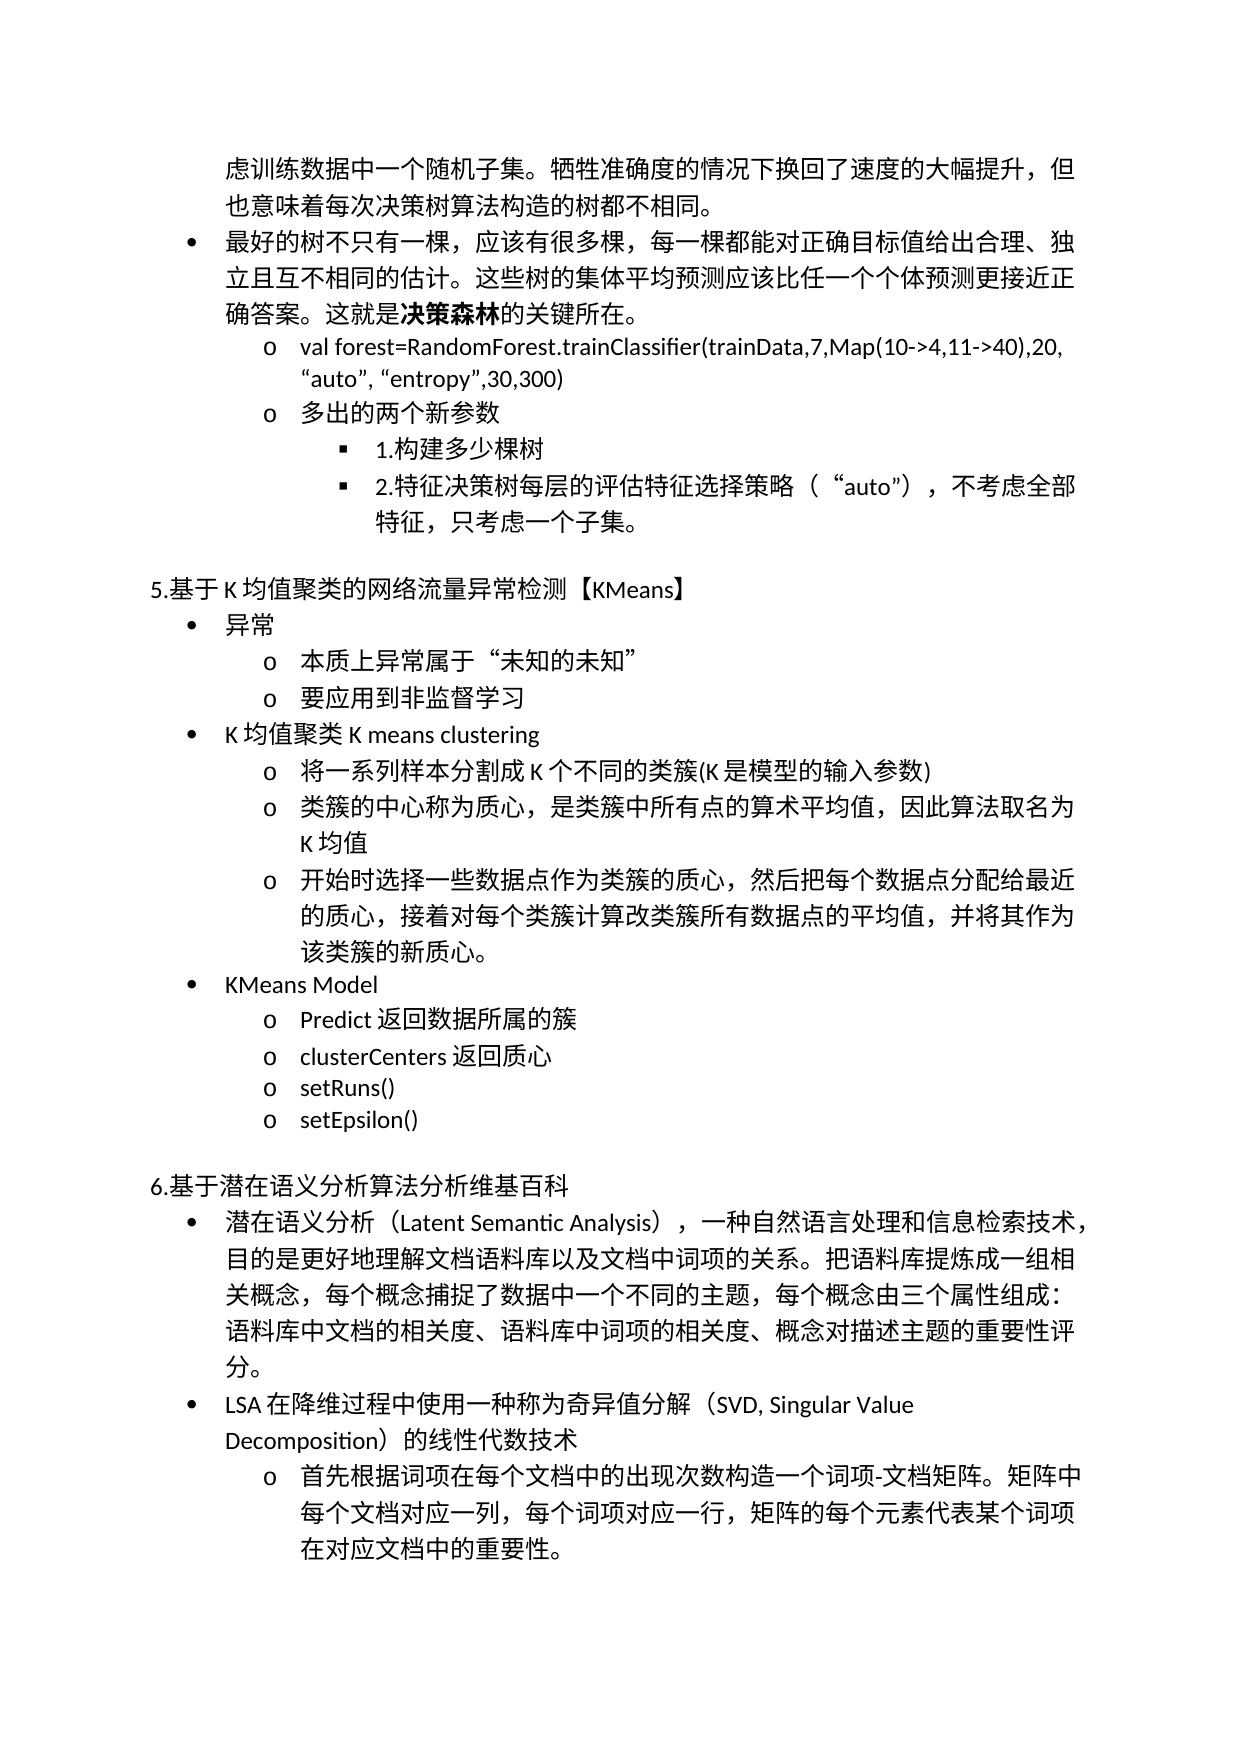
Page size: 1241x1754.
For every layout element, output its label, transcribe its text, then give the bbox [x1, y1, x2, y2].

list setRuns() [262, 1072, 1090, 1104]
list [187, 150, 1090, 222]
list clusterCenters 返回质心 [262, 1036, 1090, 1072]
list 首先根据词项在每个文档中的出现次数构造一个词项-文档矩阵。矩阵中每个文档对应一列，每个词项对应一行，矩阵的每个元素代表某个词项在对应文档中的重要性。 [262, 1457, 1090, 1566]
list 多出的两个新参数 [262, 393, 1090, 430]
list 要应用到非监督学习 [262, 678, 1090, 715]
list val forest=RandomForest.trainClassifier(trainData,7,Map(10->4,11->40),20, “auto”, “entropy”,30,300) [262, 331, 1090, 393]
list 潜在语义分析（Latent Semantic Analysis），一种自然语言处理和信息检索技术，目的是更好地理解文档语料库以及文档中词项的关系。把语料库提炼成一组相关概念，每个概念捕捉了数据中一个不同的主题，每个概念由三个属性组成：语料库中文档的相关度、语料库中词项的相关度、概念对描述主题的重要性评分。 [187, 1203, 1090, 1384]
list 将一系列样本分割成K个不同的类簇(K是模型的输入参数) [262, 751, 1090, 787]
list KMeans Model [187, 969, 1090, 999]
list 2.特征决策树每层的评估特征选择策略（“auto”），不考虑全部特征，只考虑一个子集。 [337, 466, 1090, 539]
list 本质上异常属于“未知的未知” [262, 642, 1090, 678]
list setEpsilon() [262, 1104, 1090, 1136]
text 5.基于K均值聚类的网络流量异常检测【KMeans】 [150, 569, 1090, 606]
list LSA在降维过程中使用一种称为奇异值分解（SVD, Singular Value Decomposition）的线性代数技术 [187, 1384, 1090, 1457]
text 6.基于潜在语义分析算法分析维基百科 [150, 1167, 1090, 1203]
list 1.构建多少棵树 [337, 430, 1090, 466]
list K均值聚类 K means clustering [187, 715, 1090, 751]
list 最好的树不只有一棵，应该有很多棵，每一棵都能对正确目标值给出合理、独立且互不相同的估计。这些树的集体平均预测应该比任一个个体预测更接近正确答案。这就是决策森林的关键所在。 [187, 222, 1090, 331]
list 开始时选择一些数据点作为类簇的质心，然后把每个数据点分配给最近的质心，接着对每个类簇计算改类簇所有数据点的平均值，并将其作为该类簇的新质心。 [262, 860, 1090, 969]
list Predict 返回数据所属的簇 [262, 999, 1090, 1036]
list 类簇的中心称为质心，是类簇中所有点的算术平均值，因此算法取名为K均值 [262, 787, 1090, 860]
list 异常 [187, 606, 1090, 642]
